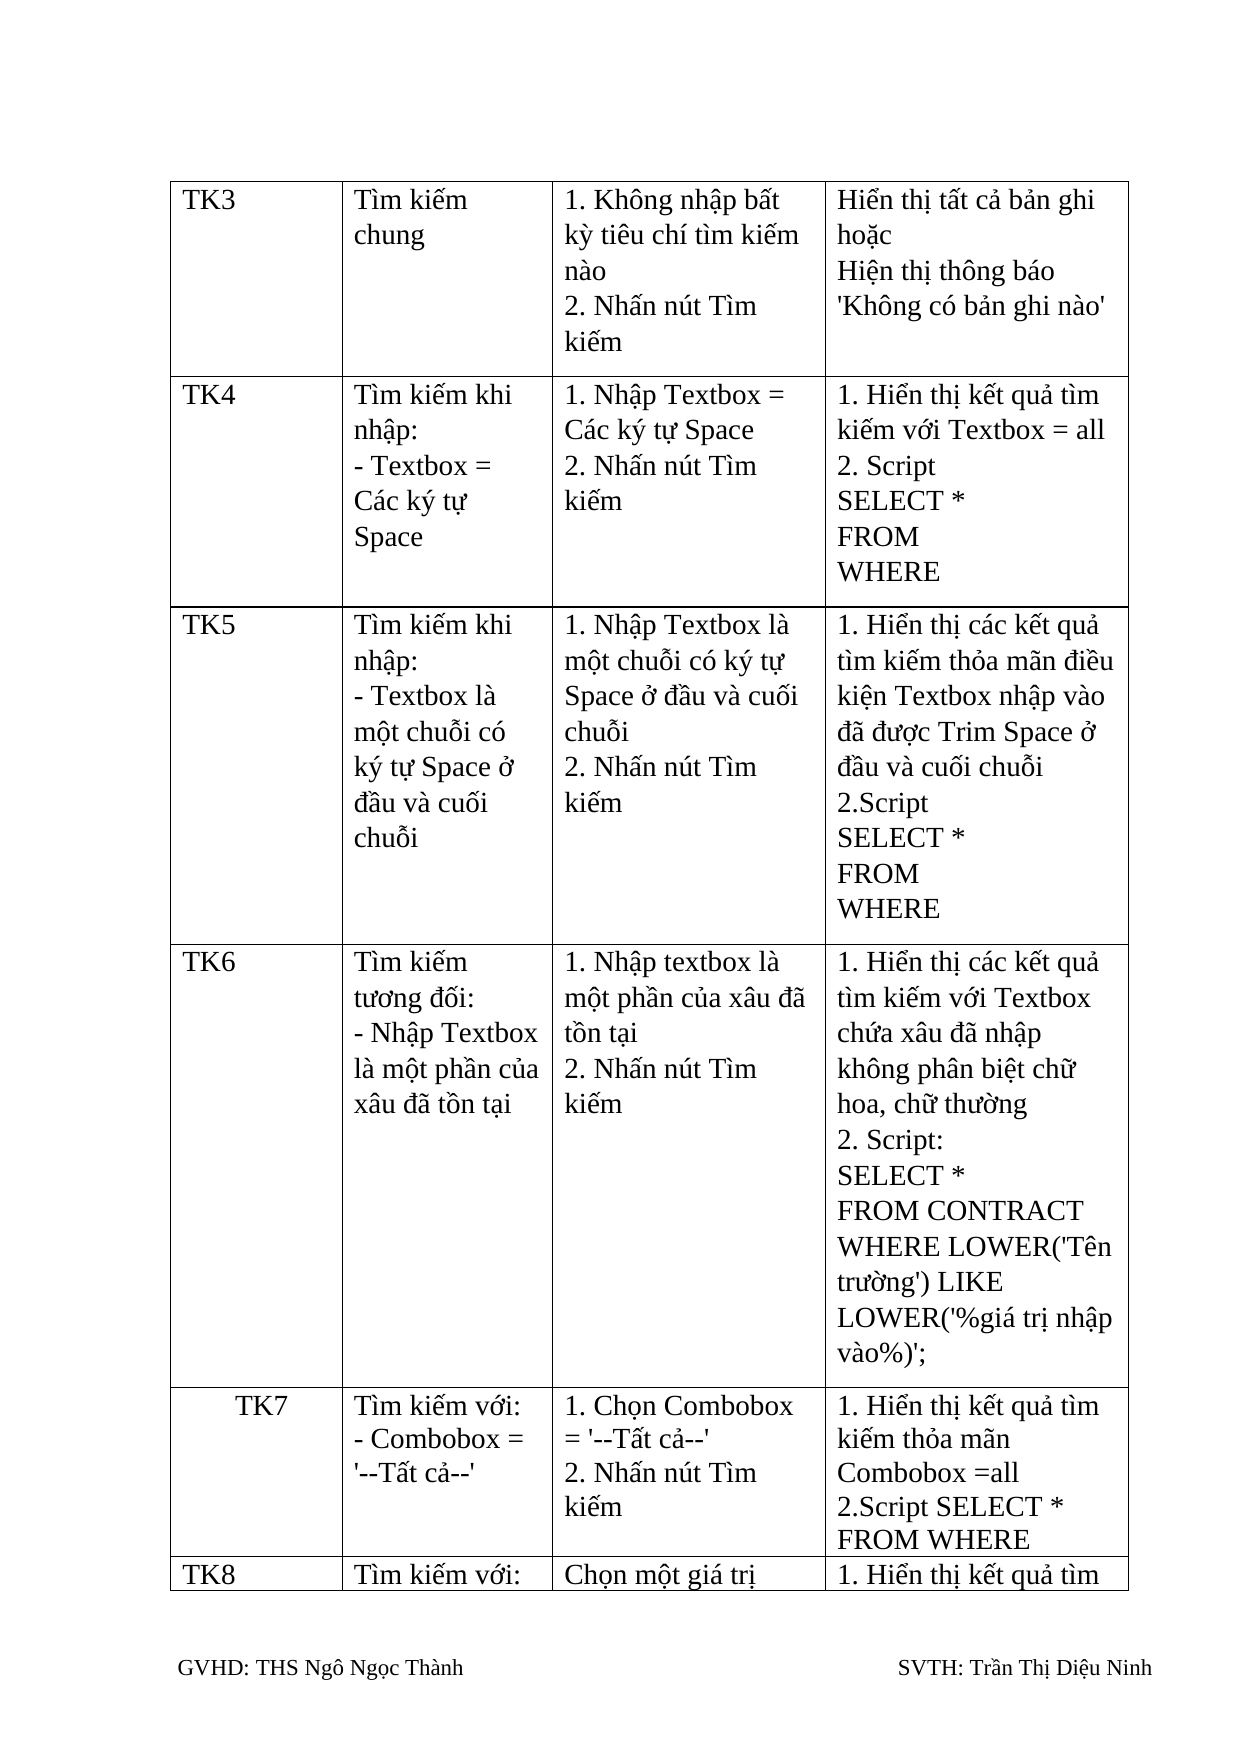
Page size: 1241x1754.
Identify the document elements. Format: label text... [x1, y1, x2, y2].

table_cell 1. Hiển thị các kết quả tìm kiếm thỏa mãn điều kiện Textbox nhập vào đã được Trim Space ở đầu và cuối chuỗi 2.Script SELECT * FROM WHERE [826, 608, 1128, 943]
table_cell 1. Hiển thị kết quả tìm kiếm thỏa mãn Combobox =all 2.Script SELECT * FROM WHERE [826, 1388, 1128, 1556]
table_cell 1. Nhập textbox là một phần của xâu đã tồn tại 2. Nhấn nút Tìm kiếm [553, 945, 825, 1387]
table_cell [343, 1557, 552, 1590]
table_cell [553, 1557, 825, 1590]
table_cell TK5 [171, 608, 342, 943]
table_cell TK8 [171, 1557, 342, 1590]
table_cell 1. Hiển thị các kết quả tìm kiếm với Textbox chứa xâu đã nhập không phân biệt chữ hoa, chữ thường 2. Script: SELECT * FROM CONTRACT WHERE LOWER('Tên trường') LIKE LOWER('%giá trị nhập vào%)'; [826, 945, 1128, 1387]
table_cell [826, 1557, 1128, 1590]
table_cell Tìm kiếm chung [343, 182, 552, 376]
table_cell TK4 [171, 377, 342, 606]
table_cell Tìm kiếm tương đối: - Nhập Textbox là một phần của xâu đã tồn tại [343, 945, 552, 1387]
table_cell 1. Nhập Textbox là một chuỗi có ký tự Space ở đầu và cuối chuỗi 2. Nhấn nút Tìm kiếm [553, 608, 825, 943]
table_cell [553, 182, 825, 376]
table_cell TK3 [171, 182, 342, 376]
table_cell 1. Nhập Textbox = Các ký tự Space 2. Nhấn nút Tìm kiếm [553, 377, 825, 606]
table_cell TK7 [171, 1388, 342, 1556]
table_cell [826, 182, 1128, 376]
table_cell Tìm kiếm khi nhập: - Textbox là một chuỗi có ký tự Space ở đầu và cuối chuỗi [343, 608, 552, 943]
table_cell TK6 [171, 945, 342, 1387]
table_cell 1. Chọn Combobox = '--Tất cả--' 2. Nhấn nút Tìm kiếm [553, 1388, 825, 1556]
table_cell 1. Hiển thị kết quả tìm kiếm với Textbox = all 2. Script SELECT * FROM WHERE [826, 377, 1128, 606]
table_cell Tìm kiếm khi nhập: - Textbox = Các ký tự Space [343, 377, 552, 606]
table_cell Tìm kiếm với: - Combobox = '--Tất cả--' [343, 1388, 552, 1556]
